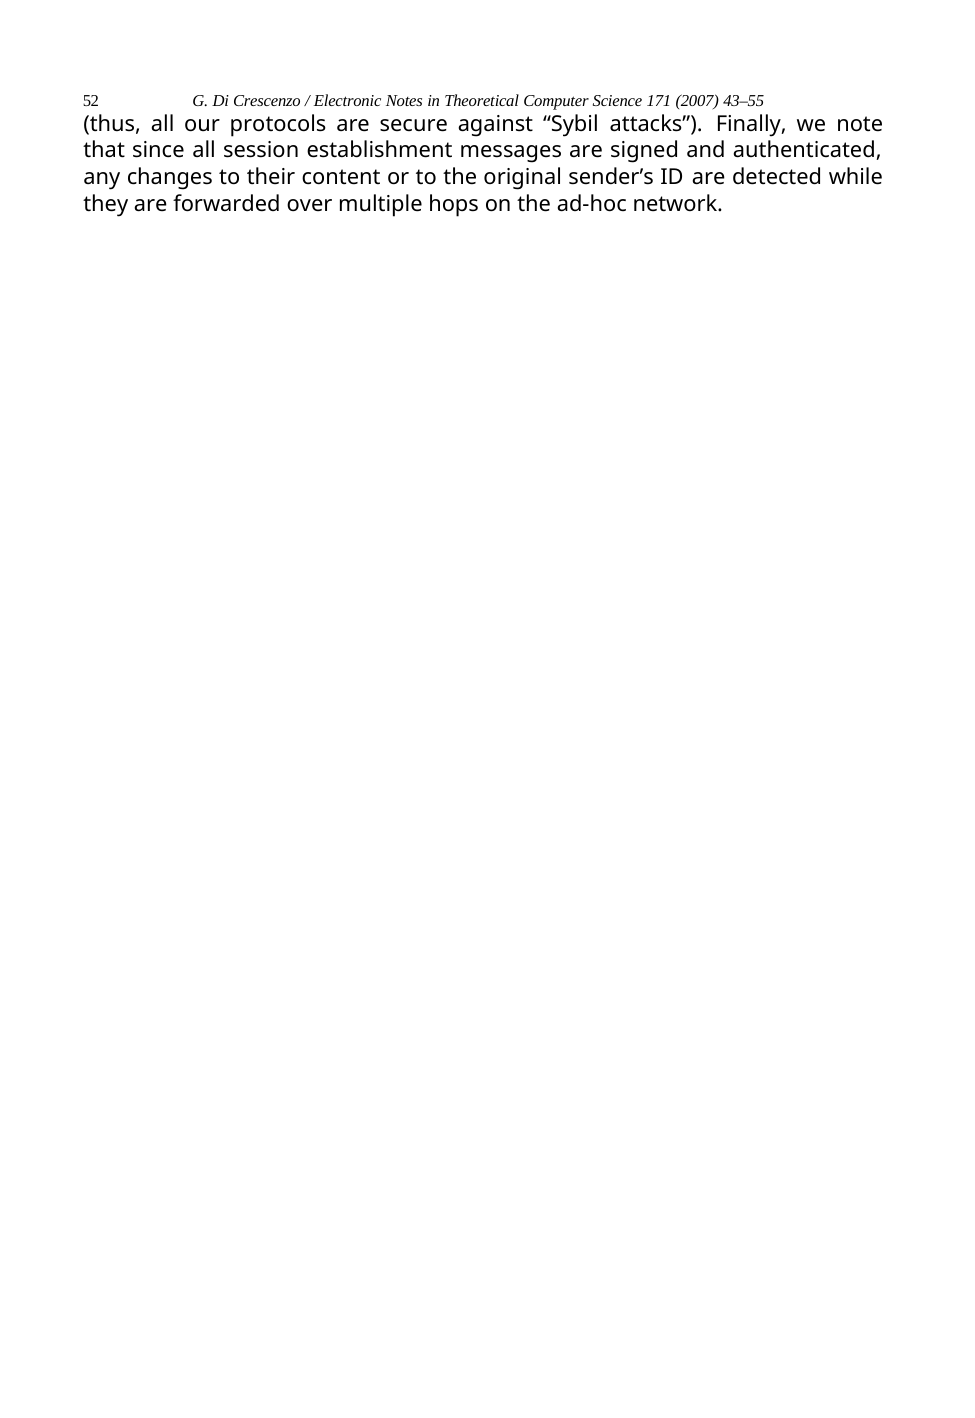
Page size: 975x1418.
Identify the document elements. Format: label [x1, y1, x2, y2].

text [83, 110, 883, 218]
